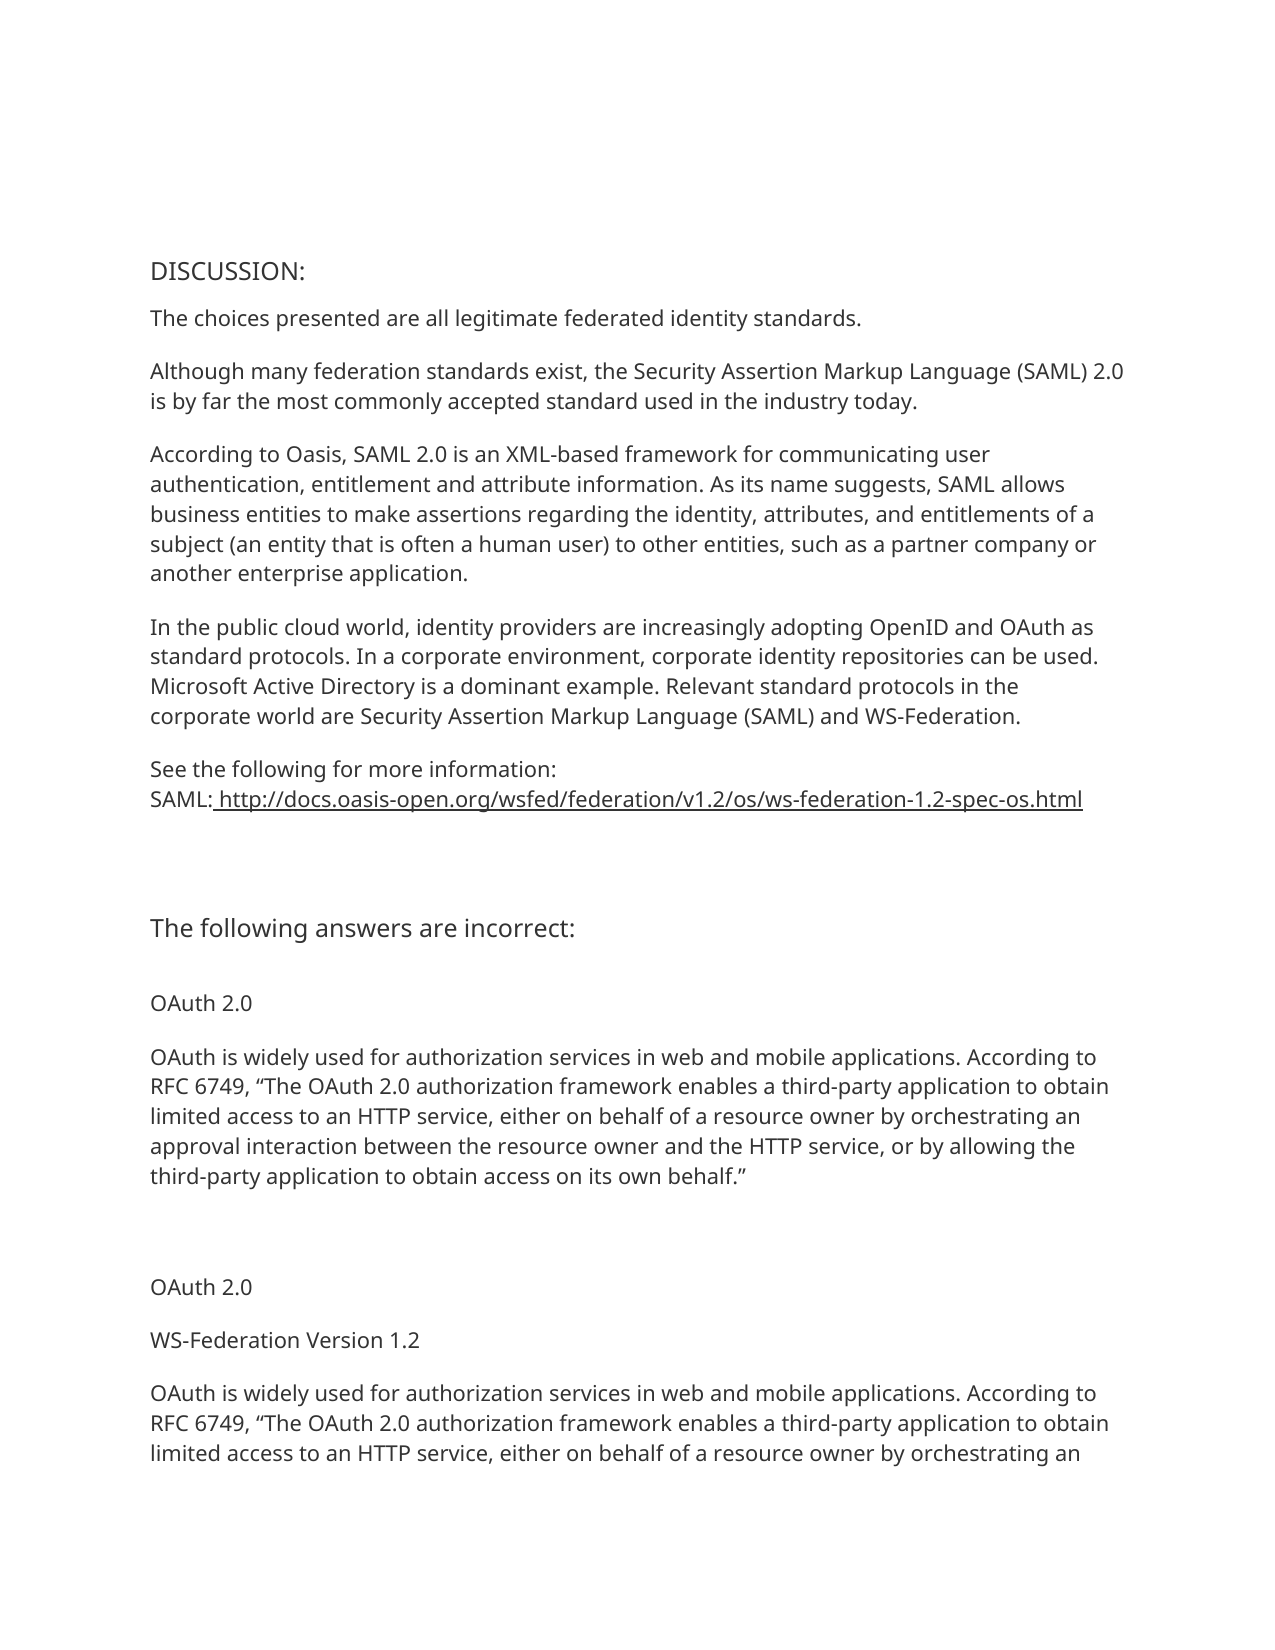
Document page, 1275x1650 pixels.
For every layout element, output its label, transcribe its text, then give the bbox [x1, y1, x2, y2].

text According to Oasis, SAML 2.0 is an XML-based framework for communicating user authentication, entitlement and attribute information. As its name suggests, SAML allows business entities to make assertions regarding the identity, attributes, and entitlements of a subject (an entity that is often a human user) to other entities, such as a partner company or another enterprise application. [150, 439, 1125, 588]
text OAuth 2.0 [150, 1272, 1125, 1302]
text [150, 356, 1125, 416]
text DISCUSSION: [150, 253, 1125, 287]
text The following answers are incorrect: [150, 911, 1125, 973]
text See the following for more information: SAML: http://docs.oasis-open.org/wsfed/federation/v1.2/os/ws-federation-1.2-spec-os.html [150, 754, 1125, 814]
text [150, 1378, 1125, 1468]
text The choices presented are all legitimate federated identity standards. [150, 303, 1125, 333]
text In the public cloud world, identity providers are increasingly adopting OpenID and OAuth as standard protocols. In a corporate environment, corporate identity repositories can be used. Microsoft Active Directory is a dominant example. Relevant standard protocols in the corporate world are Security Assertion Markup Language (SAML) and WS-Federation. [150, 612, 1125, 731]
text WS-Federation Version 1.2 [150, 1325, 1125, 1355]
text OAuth 2.0 [150, 988, 1125, 1018]
